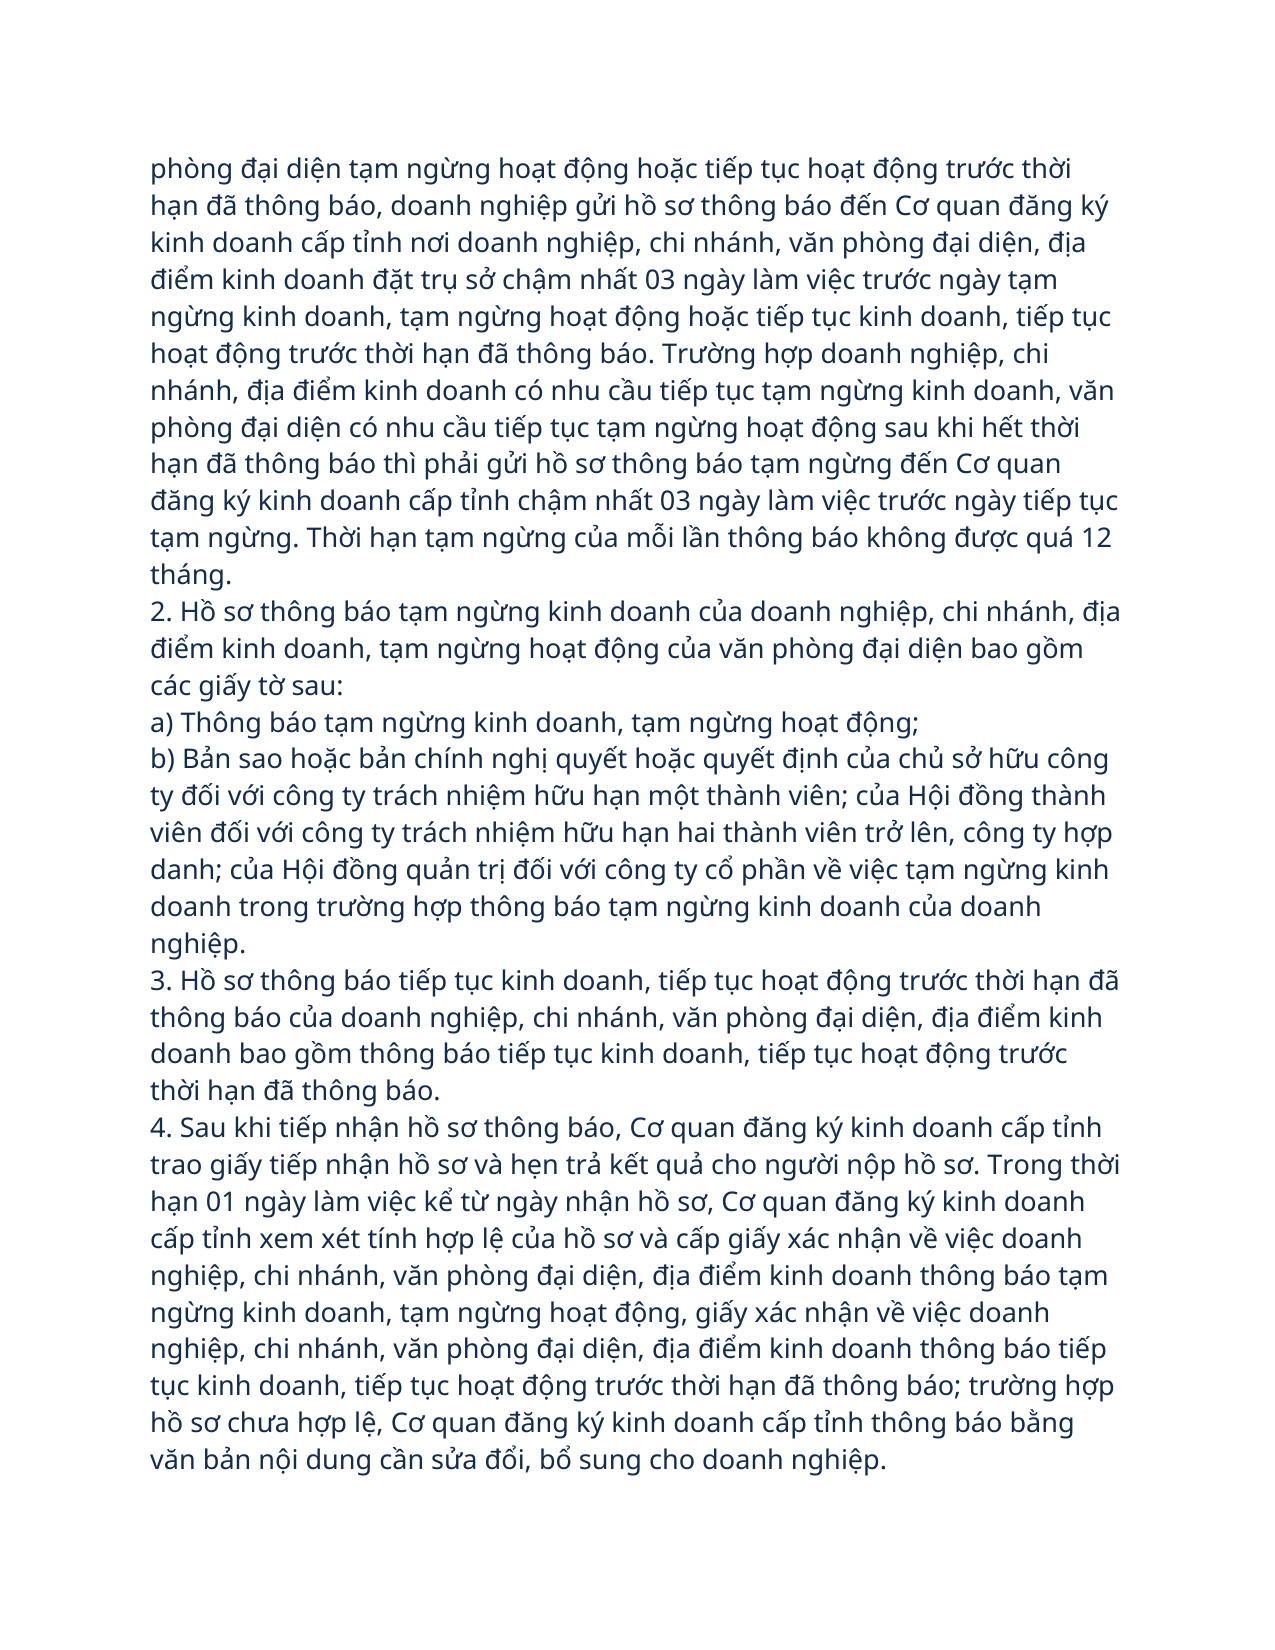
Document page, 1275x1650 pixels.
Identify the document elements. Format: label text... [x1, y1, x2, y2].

text 4. Sau khi tiếp nhận hồ sơ thông báo, Cơ quan đăng ký kinh doanh cấp tỉnh trao giấy tiếp nhận hồ sơ và hẹn trả kết quả cho người nộp hồ sơ. Trong thời hạn 01 ngày làm việc kể từ ngày nhận hồ sơ, Cơ quan đăng ký kinh doanh cấp tỉnh xem xét tính hợp lệ của hồ sơ và cấp giấy xác nhận về việc doanh nghiệp, chi nhánh, văn phòng đại diện, địa điểm kinh doanh thông báo tạm ngừng kinh doanh, tạm ngừng hoạt động, giấy xác nhận về việc doanh nghiệp, chi nhánh, văn phòng đại diện, địa điểm kinh doanh thông báo tiếp tục kinh doanh, tiếp tục hoạt động trước thời hạn đã thông báo; trường hợp hồ sơ chưa hợp lệ, Cơ quan đăng ký kinh doanh cấp tỉnh thông báo bằng văn bản nội dung cần sửa đổi, bổ sung cho doanh nghiệp. [150, 1109, 1125, 1477]
text 3. Hồ sơ thông báo tiếp tục kinh doanh, tiếp tục hoạt động trước thời hạn đã thông báo của doanh nghiệp, chi nhánh, văn phòng đại diện, địa điểm kinh doanh bao gồm thông báo tiếp tục kinh doanh, tiếp tục hoạt động trước thời hạn đã thông báo. [150, 961, 1125, 1109]
text a) Thông báo tạm ngừng kinh doanh, tạm ngừng hoạt động; [150, 703, 1125, 740]
text b) Bản sao hoặc bản chính nghị quyết hoặc quyết định của chủ sở hữu công ty đối với công ty trách nhiệm hữu hạn một thành viên; của Hội đồng thành viên đối với công ty trách nhiệm hữu hạn hai thành viên trở lên, công ty hợp danh; của Hội đồng quản trị đối với công ty cổ phần về việc tạm ngừng kinh doanh trong trường hợp thông báo tạm ngừng kinh doanh của doanh nghiệp. [150, 740, 1125, 961]
text 2. Hồ sơ thông báo tạm ngừng kinh doanh của doanh nghiệp, chi nhánh, địa điểm kinh doanh, tạm ngừng hoạt động của văn phòng đại diện bao gồm các giấy tờ sau: [150, 592, 1125, 703]
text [150, 150, 1125, 592]
